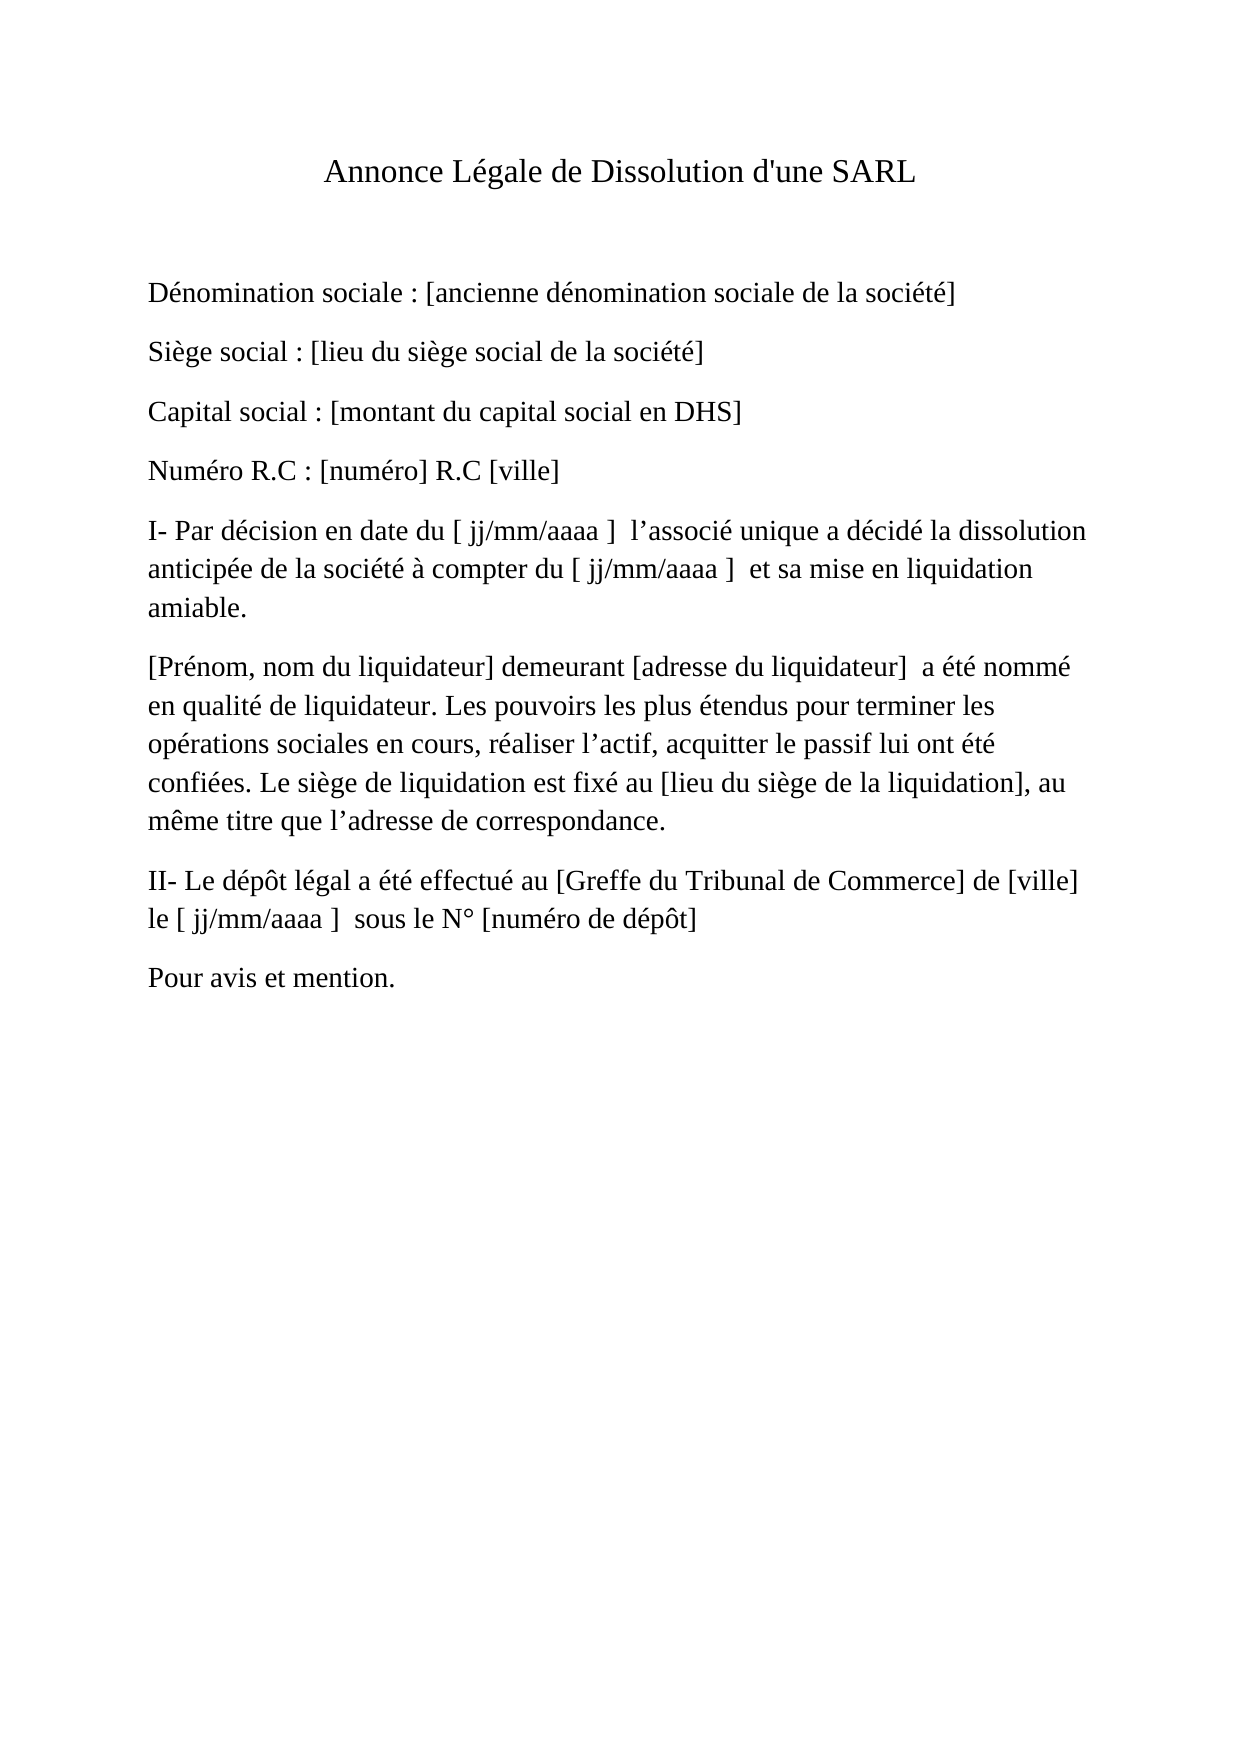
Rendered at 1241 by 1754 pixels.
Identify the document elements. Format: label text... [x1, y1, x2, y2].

text II- Le dépôt légal a été effectué au [Greffe du Tribunal de Commerce] de [ville] le [ jj/mm/aaaa ] sous le N° [numéro de dépôt] [148, 863, 1093, 935]
text Capital social : [montant du capital social en DHS] [148, 394, 1093, 427]
text Dénomination sociale : [ancienne dénomination sociale de la société] [148, 275, 1093, 309]
text [Prénom, nom du liquidateur] demeurant [adresse du liquidateur] a été nommé en qualité de liquidateur. Les pouvoirs les plus étendus pour terminer les opérations sociales en cours, réaliser l’actif, acquitter le passif lui ont été confiées. Le siège de liquidation est fixé au [lieu du siège de la liquidation], au même titre que l’adresse de correspondance. [148, 649, 1093, 837]
text I- Par décision en date du [ jj/mm/aaaa ] l’associé unique a décidé la dissolution anticipée de la société à compter du [ jj/mm/aaaa ] et sa mise en liquidation amiable. [148, 513, 1093, 623]
text Pour avis et mention. [148, 961, 1093, 994]
text Annonce Légale de Dissolution d'une SARL [148, 151, 1093, 189]
text Numéro R.C : [numéro] R.C [ville] [148, 453, 1093, 487]
text Siège social : [lieu du siège social de la société] [148, 334, 1093, 368]
